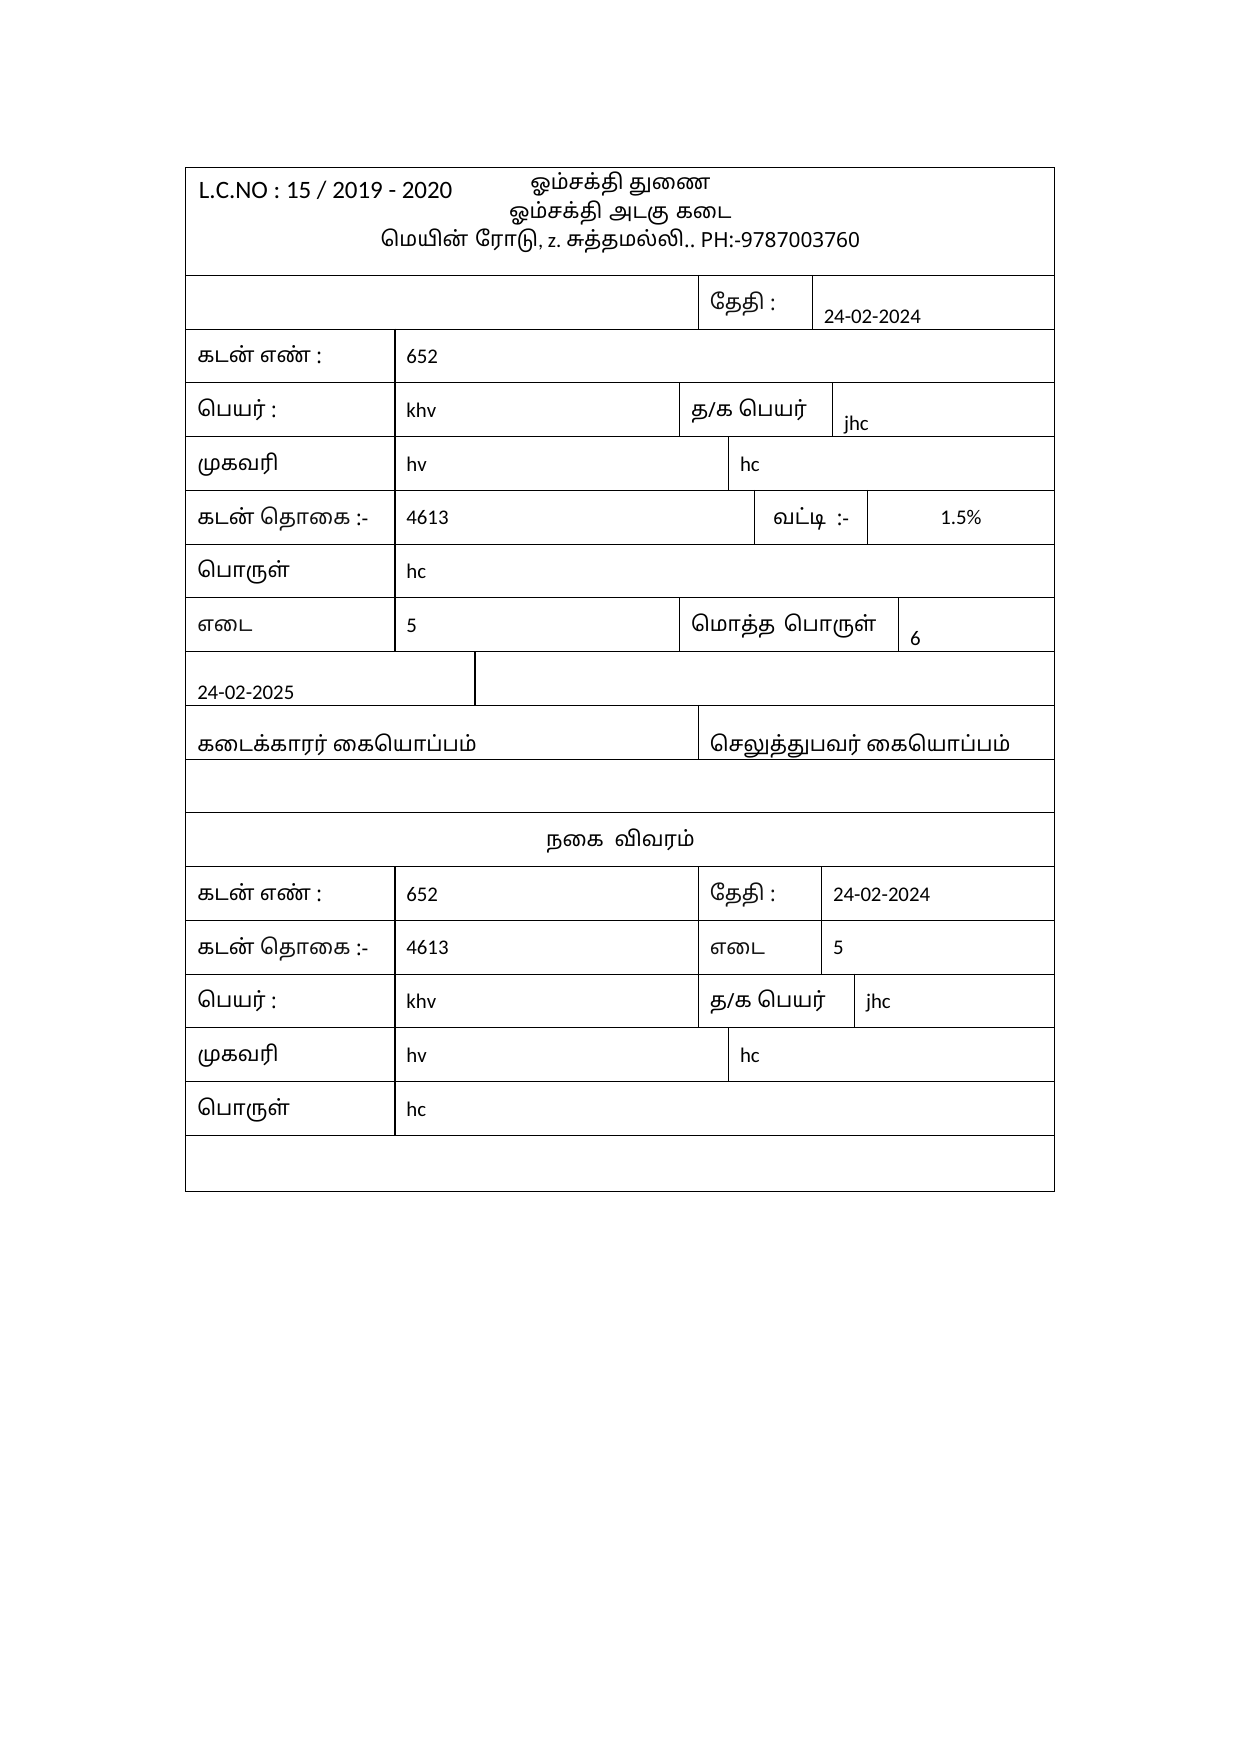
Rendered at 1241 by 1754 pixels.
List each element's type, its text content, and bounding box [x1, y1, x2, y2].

table_cell khv [396, 383, 679, 436]
table_cell 24-02-2024 [813, 276, 1054, 328]
table_cell 24-02-2024 [822, 867, 1054, 920]
table_cell jhc [833, 383, 1054, 436]
table_cell தேதி : [699, 867, 821, 920]
table_cell [476, 652, 1054, 705]
table_cell hc [396, 545, 1054, 597]
table_cell எடை [186, 598, 394, 651]
table_cell எடை [699, 921, 821, 973]
table_cell hc [729, 1028, 1054, 1081]
table_header ஓம்சக்தி துணை ஓம்சக்தி அடகு கடை மெயின் ரோடு, z. சுத்தமல்லி.. PH:-9787003760 [186, 168, 1054, 275]
table_cell 5 [396, 598, 679, 651]
table_cell பொருள் [186, 1082, 394, 1135]
table_cell hv [396, 437, 728, 490]
table_cell [186, 760, 1054, 812]
table_cell பெயர் : [186, 383, 394, 436]
table_cell கடன் தொகை :- [186, 921, 394, 973]
table_cell 4613 [396, 491, 754, 543]
table_cell hv [396, 1028, 728, 1081]
table_cell கடைக்காரர் கையொப்பம் [186, 706, 698, 758]
table_cell hc [396, 1082, 1054, 1135]
table_cell 5 [822, 921, 1054, 973]
table_cell jhc [855, 975, 1054, 1027]
table_cell கடன் தொகை :- [186, 491, 394, 543]
table_cell [186, 276, 698, 328]
table_cell 4613 [396, 921, 698, 973]
table_cell khv [396, 975, 698, 1027]
table_cell பெயர் : [186, 975, 394, 1027]
table_cell முகவரி [186, 437, 394, 490]
table_cell நகை விவரம் [186, 813, 1054, 866]
table_cell 6 [899, 598, 1054, 651]
table_cell hc [729, 437, 1054, 490]
table_cell 1.5% [868, 491, 1054, 543]
table_cell தேதி : [699, 276, 812, 328]
table_cell 652 [396, 330, 1054, 382]
table_cell மொத்த பொருள் [680, 598, 898, 651]
table_cell [186, 1136, 1054, 1191]
table_cell த/க பெயர் [680, 383, 832, 436]
table_cell 24-02-2025 [186, 652, 474, 705]
table_cell பொருள் [186, 545, 394, 597]
table_cell முகவரி [186, 1028, 394, 1081]
table_cell செலுத்துபவர் கையொப்பம் [699, 706, 1054, 758]
table_cell 652 [396, 867, 698, 920]
table_cell வட்டி :- [755, 491, 867, 543]
table_cell கடன் எண் : [186, 330, 394, 382]
table_cell த/க பெயர் [699, 975, 854, 1027]
table_cell கடன் எண் : [186, 867, 394, 920]
